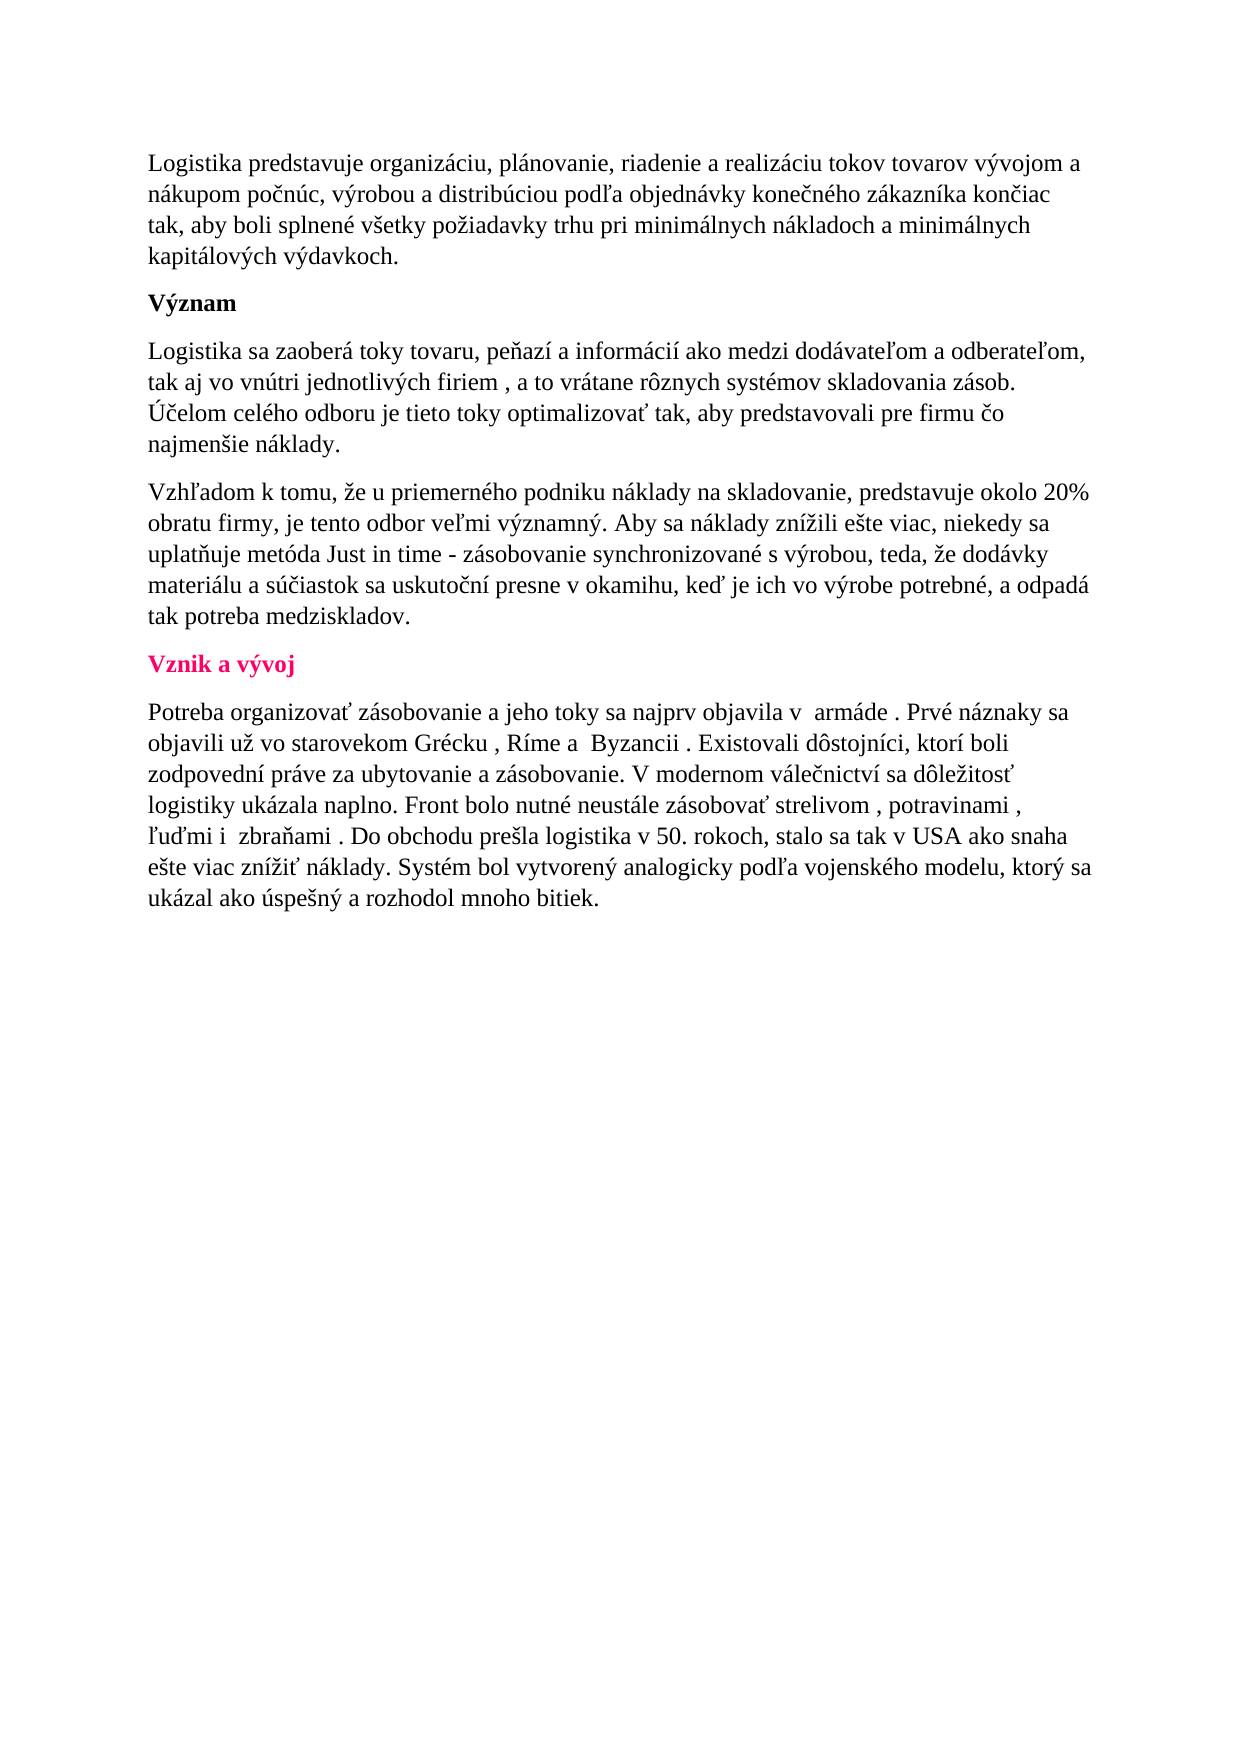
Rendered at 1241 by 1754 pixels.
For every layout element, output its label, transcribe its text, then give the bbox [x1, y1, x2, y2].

text Logistika sa zaoberá toky tovaru, peňazí a informácií ako medzi dodávateľom a odberateľom, tak aj vo vnútri jednotlivých firiem , a to vrátane rôznych systémov skladovania zásob. Účelom celého odboru je tieto toky optimalizovať tak, aby predstavovali pre firmu čo najmenšie náklady. [148, 336, 1093, 458]
text Potreba organizovať zásobovanie a jeho toky sa najprv objavila v armáde . Prvé náznaky sa objavili už vo starovekom Grécku , Ríme a Byzancii . Existovali dôstojníci, ktorí boli zodpovední práve za ubytovanie a zásobovanie. V modernom válečnictví sa dôležitosť logistiky ukázala naplno. Front bolo nutné neustále zásobovať strelivom , potravinami , ľuďmi i zbraňami . Do obchodu prešla logistika v 50. rokoch, stalo sa tak v USA ako snaha ešte viac znížiť náklady. Systém bol vytvorený analogicky podľa vojenského modelu, ktorý sa ukázal ako úspešný a rozhodol mnoho bitiek. [148, 697, 1093, 912]
text Vzhľadom k tomu, že u priemerného podniku náklady na skladovanie, predstavuje okolo 20% obratu firmy, je tento odbor veľmi významný. Aby sa náklady znížili ešte viac, niekedy sa uplatňuje metóda Just in time - zásobovanie synchronizované s výrobou, teda, že dodávky materiálu a súčiastok sa uskutoční presne v okamihu, keď je ich vo výrobe potrebné, a odpadá tak potreba medziskladov. [148, 477, 1093, 630]
text Logistika predstavuje organizáciu, plánovanie, riadenie a realizáciu tokov tovarov vývojom a nákupom počnúc, výrobou a distribúciou podľa objednávky konečného zákazníka končiac tak, aby boli splnené všetky požiadavky trhu pri minimálnych nákladoch a minimálnych kapitálových výdavkoch. [148, 148, 1093, 269]
text Význam [148, 288, 1093, 317]
text Vznik a vývoj [148, 649, 1093, 678]
